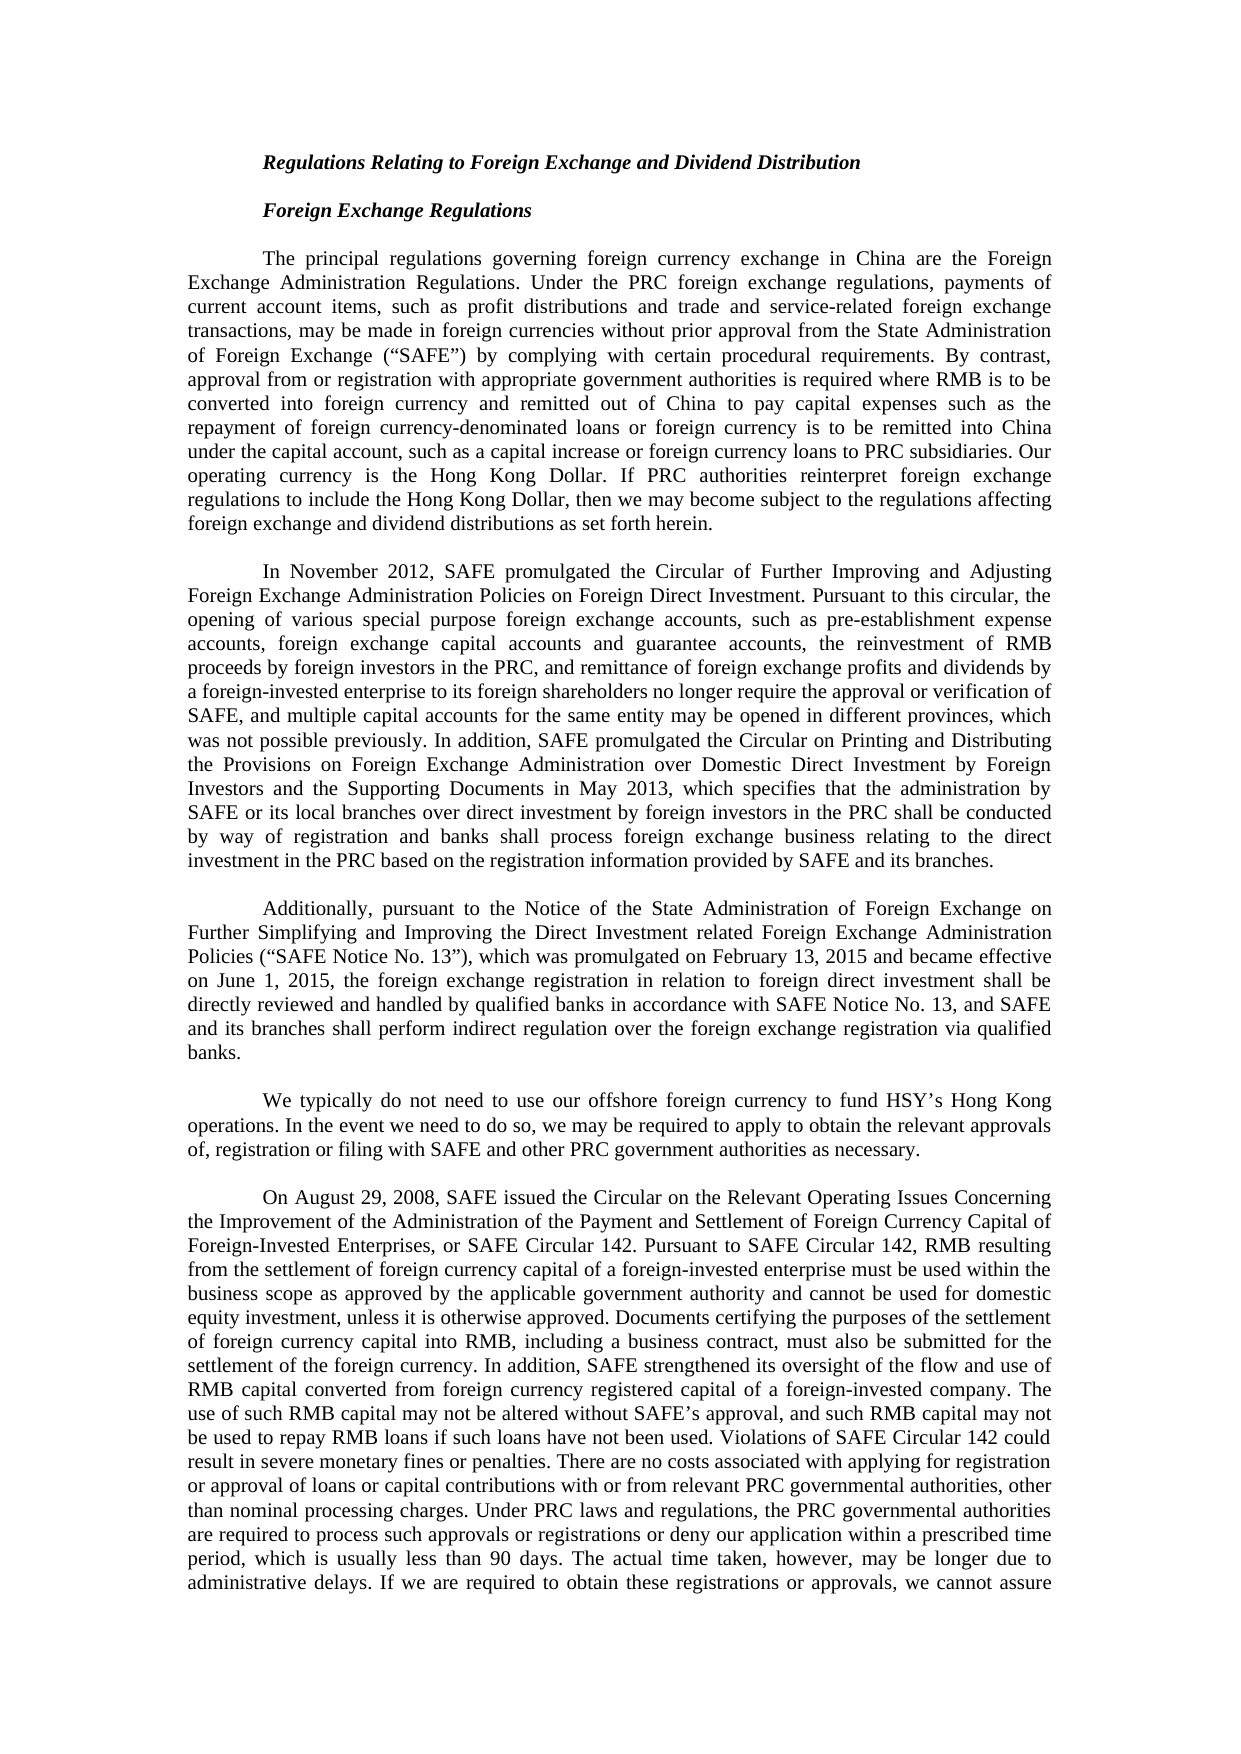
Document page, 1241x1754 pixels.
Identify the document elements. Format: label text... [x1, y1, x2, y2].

text The principal regulations governing foreign currency exchange in China are the Foreign Exchange Administration Regulations. Under the PRC foreign exchange regulations, payments of current account items, such as profit distributions and trade and service-related foreign exchange transactions, may be made in foreign currencies without prior approval from the State Administration of Foreign Exchange (“SAFE”) by complying with certain procedural requirements. By contrast, approval from or registration with appropriate government authorities is required where RMB is to be converted into foreign currency and remitted out of China to pay capital expenses such as the repayment of foreign currency-denominated loans or foreign currency is to be remitted into China under the capital account, such as a capital increase or foreign currency loans to PRC subsidiaries. Our operating currency is the Hong Kong Dollar. If PRC authorities reinterpret foreign exchange regulations to include the Hong Kong Dollar, then we may become subject to the regulations affecting foreign exchange and dividend distributions as set forth herein. [187, 246, 1053, 535]
text In November 2012, SAFE promulgated the Circular of Further Improving and Adjusting Foreign Exchange Administration Policies on Foreign Direct Investment. Pursuant to this circular, the opening of various special purpose foreign exchange accounts, such as pre-establishment expense accounts, foreign exchange capital accounts and guarantee accounts, the reinvestment of RMB proceeds by foreign investors in the PRC, and remittance of foreign exchange profits and dividends by a foreign-invested enterprise to its foreign shareholders no longer require the approval or verification of SAFE, and multiple capital accounts for the same entity may be opened in different provinces, which was not possible previously. In addition, SAFE promulgated the Circular on Printing and Distributing the Provisions on Foreign Exchange Administration over Domestic Direct Investment by Foreign Investors and the Supporting Documents in May 2013, which specifies that the administration by SAFE or its local branches over direct investment by foreign investors in the PRC shall be conducted by way of registration and banks shall process foreign exchange business relating to the direct investment in the PRC based on the registration information provided by SAFE and its branches. [187, 559, 1053, 872]
text Regulations Relating to Foreign Exchange and Dividend Distribution [187, 150, 1053, 174]
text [187, 1185, 1053, 1594]
text Additionally, pursuant to the Notice of the State Administration of Foreign Exchange on Further Simplifying and Improving the Direct Investment related Foreign Exchange Administration Policies (“SAFE Notice No. 13”), which was promulgated on February 13, 2015 and became effective on June 1, 2015, the foreign exchange registration in relation to foreign direct investment shall be directly reviewed and handled by qualified banks in accordance with SAFE Notice No. 13, and SAFE and its branches shall perform indirect regulation over the foreign exchange registration via qualified banks. [187, 896, 1053, 1064]
text Foreign Exchange Regulations [187, 198, 1053, 222]
text We typically do not need to use our offshore foreign currency to fund HSY’s Hong Kong operations. In the event we need to do so, we may be required to apply to obtain the relevant approvals of, registration or filing with SAFE and other PRC government authorities as necessary. [187, 1088, 1053, 1161]
